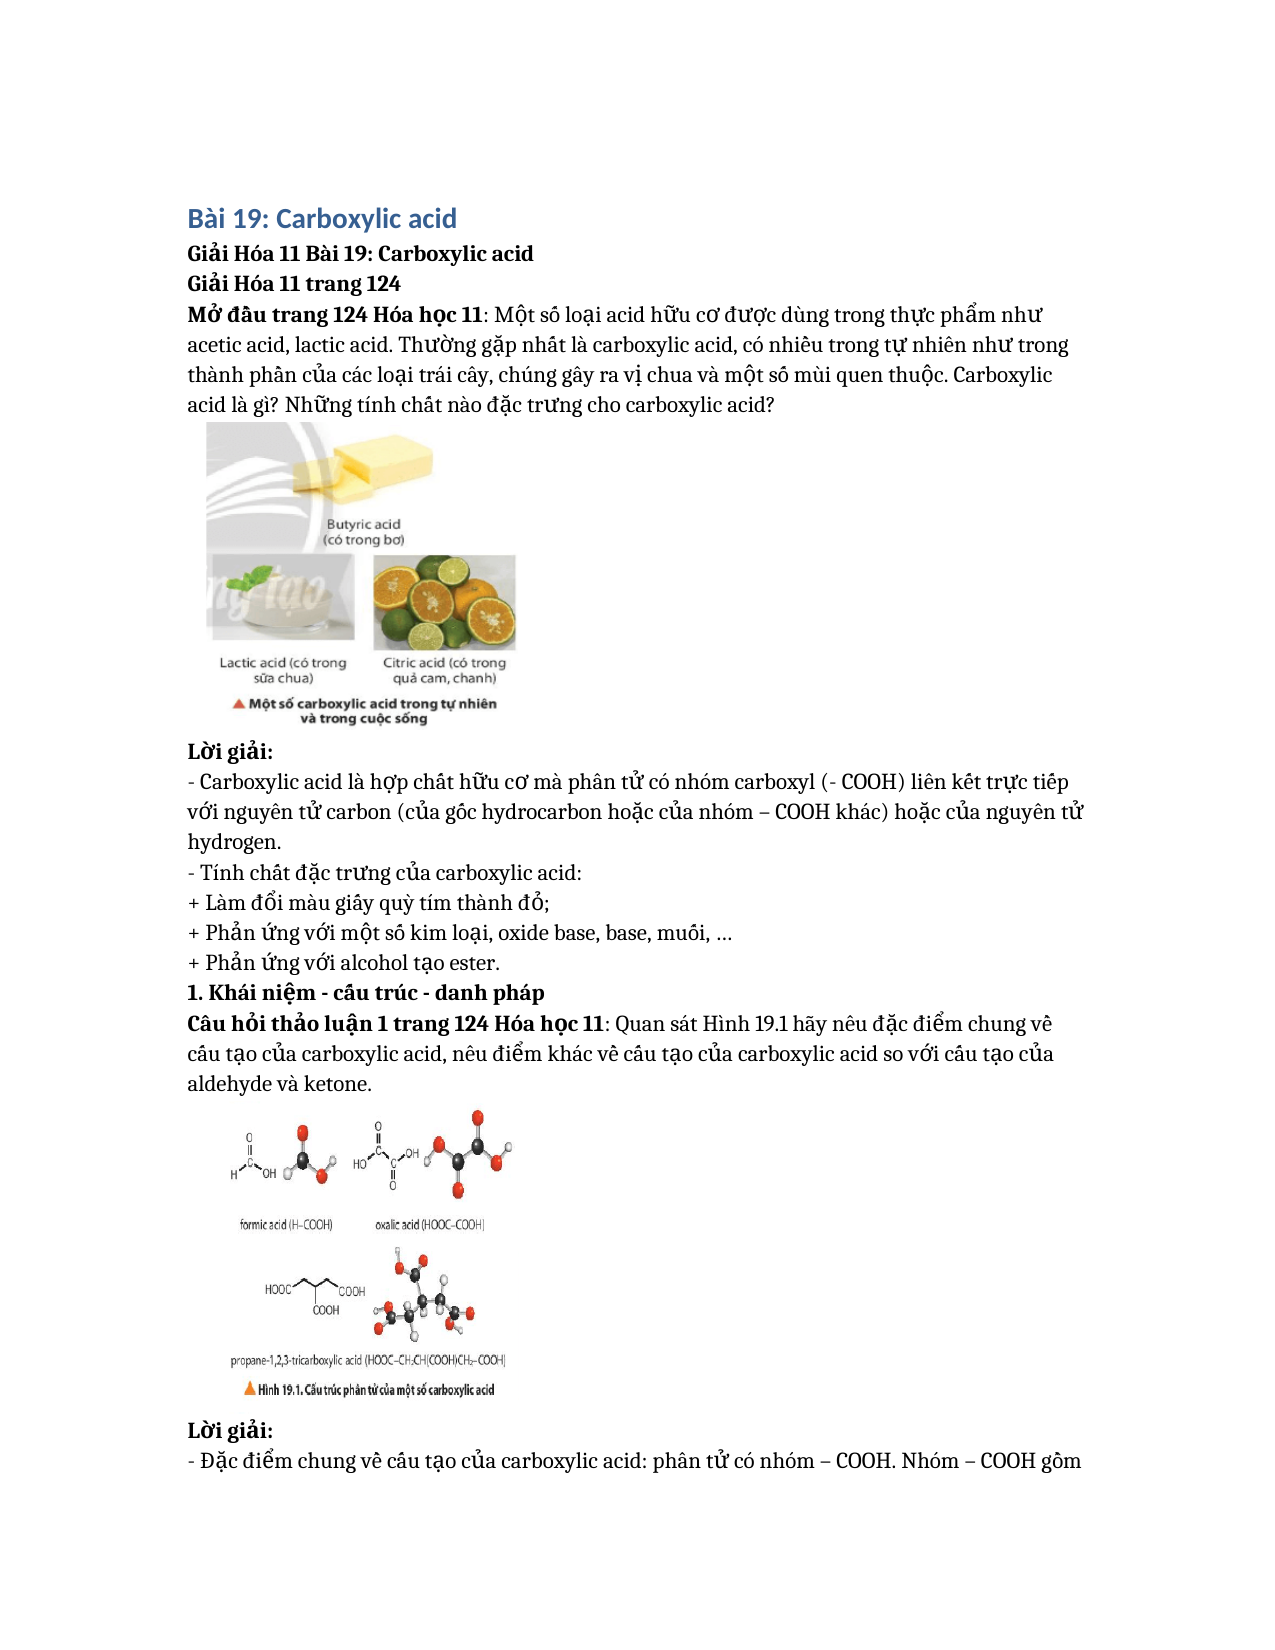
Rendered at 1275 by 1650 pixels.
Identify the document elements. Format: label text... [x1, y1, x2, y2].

subtitle Bài 19: Carboxylic acid [187, 200, 1087, 236]
picture [206, 422, 519, 735]
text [187, 241, 1087, 1474]
picture [206, 1101, 519, 1414]
